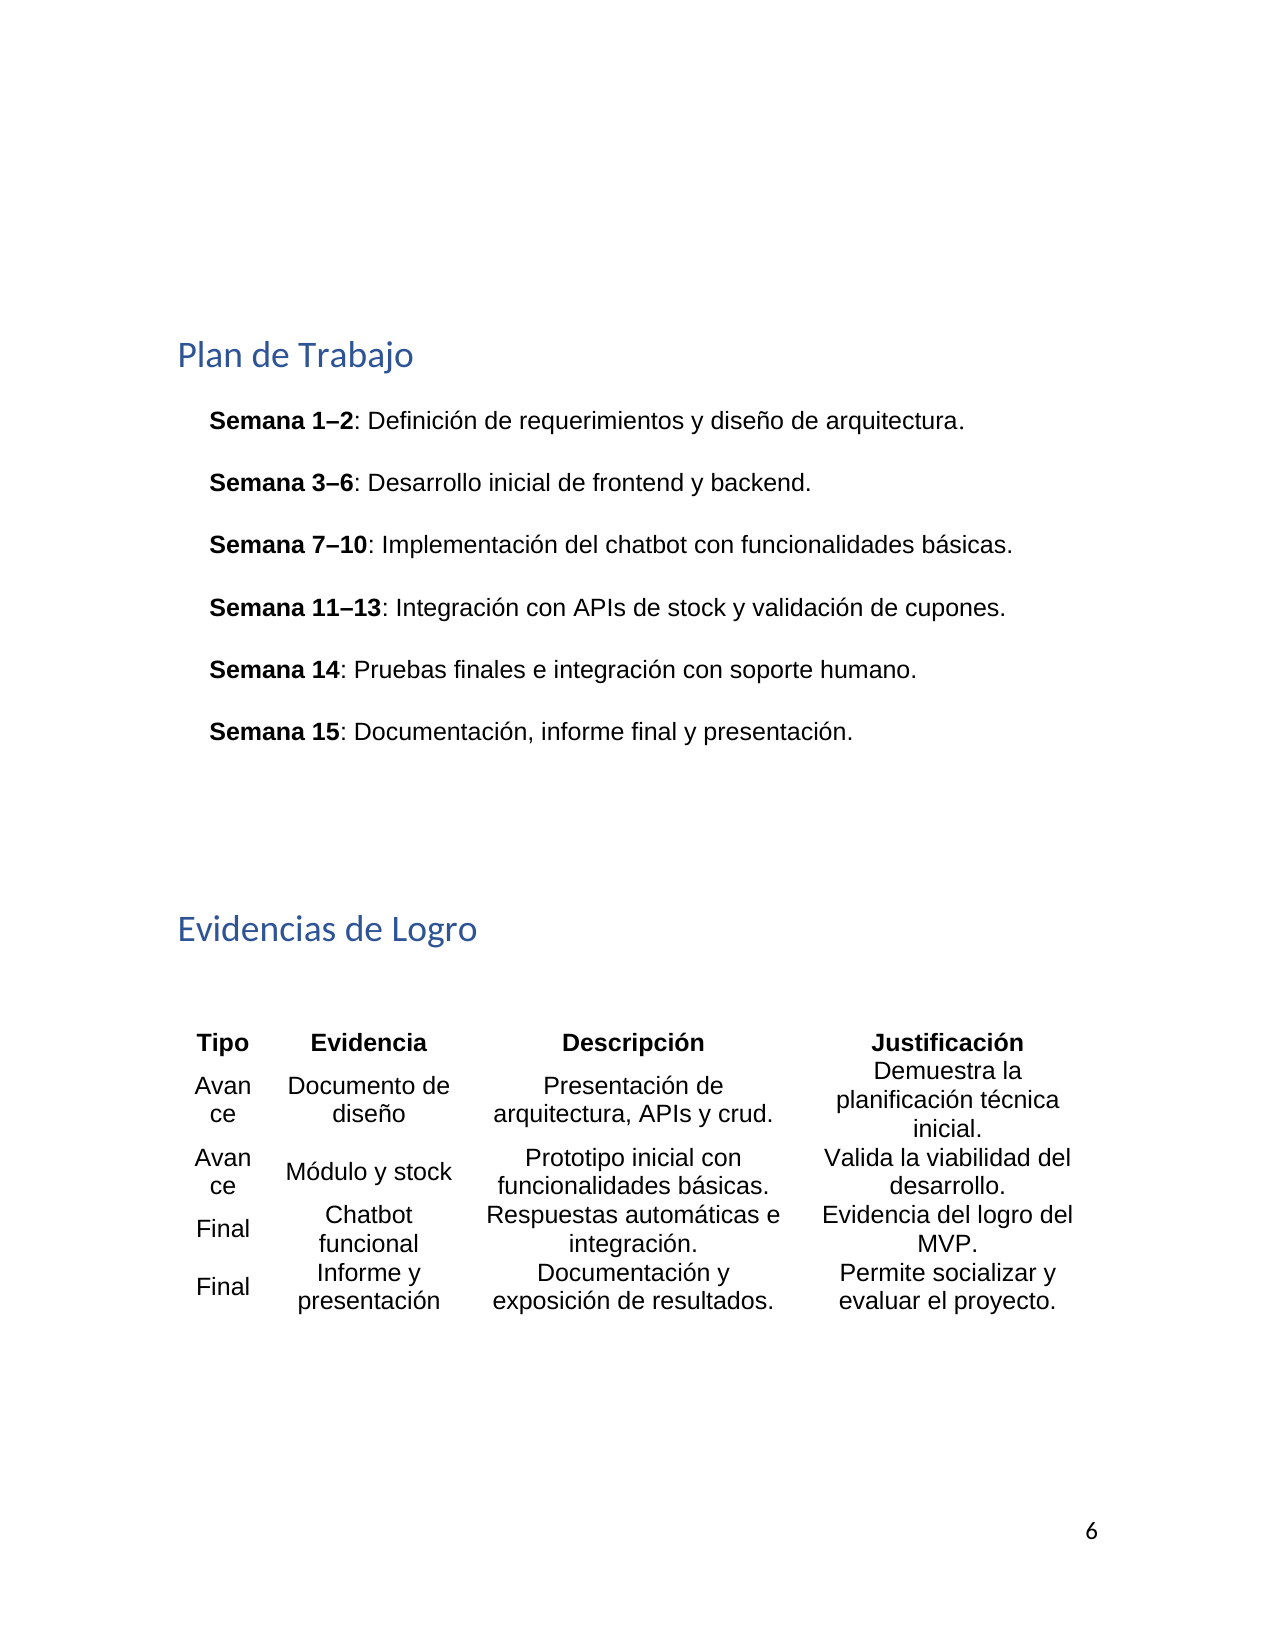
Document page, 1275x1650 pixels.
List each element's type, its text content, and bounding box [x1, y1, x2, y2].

table_cell Módulo y stock [269, 1143, 469, 1200]
table_cell Avance [177, 1143, 268, 1200]
subtitle Evidencias de Logro [177, 905, 1098, 951]
table_cell Chatbot funcional [269, 1200, 469, 1258]
table_header Justificación [798, 1028, 1098, 1056]
table_header Evidencia [269, 1028, 469, 1056]
table_cell Permite socializar y evaluar el proyecto. [798, 1258, 1098, 1315]
table_cell Informe y presentación [269, 1258, 469, 1315]
text  Semana 7–10: Implementación del chatbot con funcionalidades básicas. [177, 530, 1098, 559]
table_cell Avance [177, 1056, 268, 1143]
table_cell Documentación y exposición de resultados. [469, 1258, 797, 1315]
table_cell Presentación de arquitectura, APIs y crud. [469, 1056, 797, 1143]
table_header Tipo [177, 1028, 268, 1056]
table_cell Evidencia del logro del MVP. [798, 1200, 1098, 1258]
table_cell Prototipo inicial con funcionalidades básicas. [469, 1143, 797, 1200]
table_cell Respuestas automáticas e integración. [469, 1200, 797, 1258]
text  Semana 15: Documentación, informe final y presentación. [177, 717, 1098, 746]
text  Semana 14: Pruebas finales e integración con soporte humano. [177, 655, 1098, 684]
table_cell Final [177, 1258, 268, 1315]
text  Semana 3–6: Desarrollo inicial de frontend y backend. [177, 468, 1098, 497]
table_cell Documento de diseño [269, 1056, 469, 1143]
subtitle Plan de Trabajo [177, 331, 1098, 377]
text  Semana 11–13: Integración con APIs de stock y validación de cupones. [177, 593, 1098, 621]
text  Semana 1–2: Definición de requerimientos y diseño de arquitectura. [177, 406, 1098, 434]
table_header Descripción [469, 1028, 797, 1056]
table_cell Final [177, 1200, 268, 1258]
table_cell Valida la viabilidad del desarrollo. [798, 1143, 1098, 1200]
table_cell Demuestra la planificación técnica inicial. [798, 1056, 1098, 1143]
